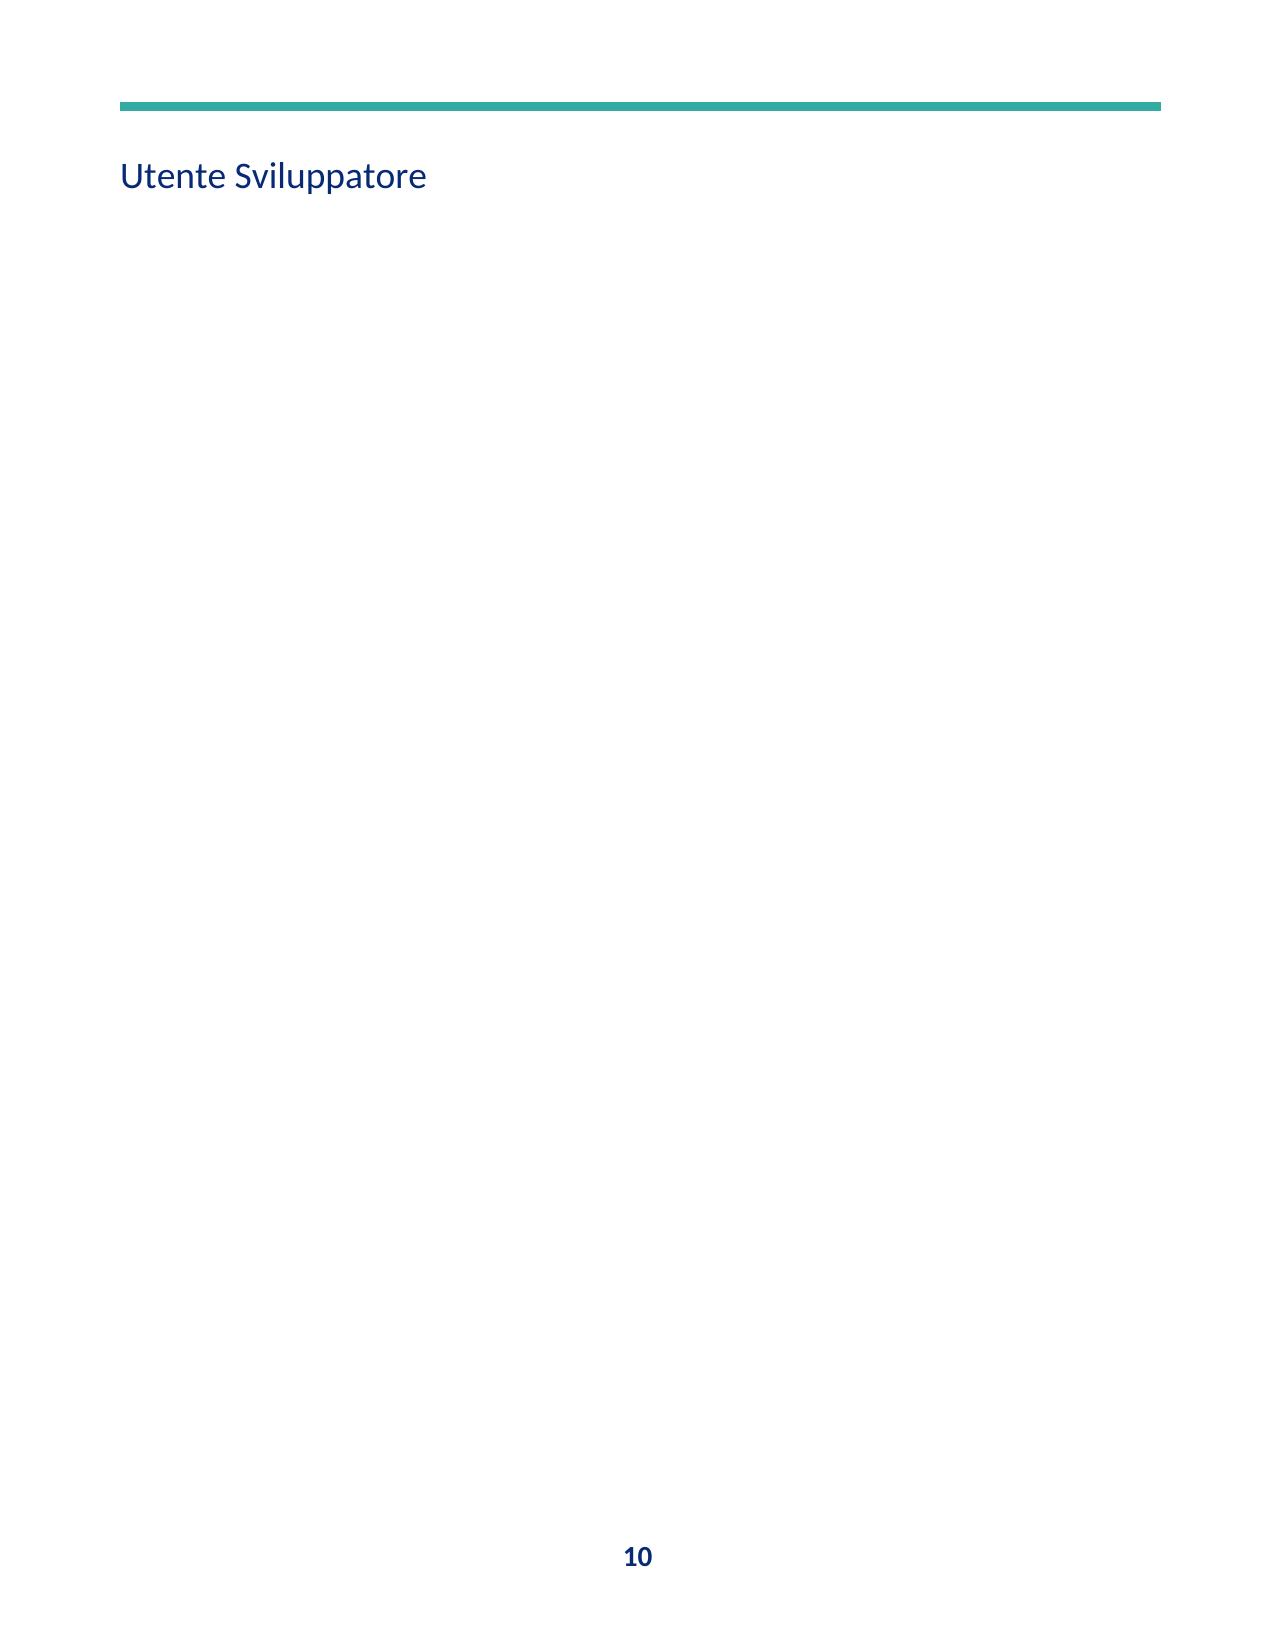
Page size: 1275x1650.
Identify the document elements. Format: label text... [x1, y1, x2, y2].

subtitle Utente Sviluppatore [120, 152, 1155, 198]
